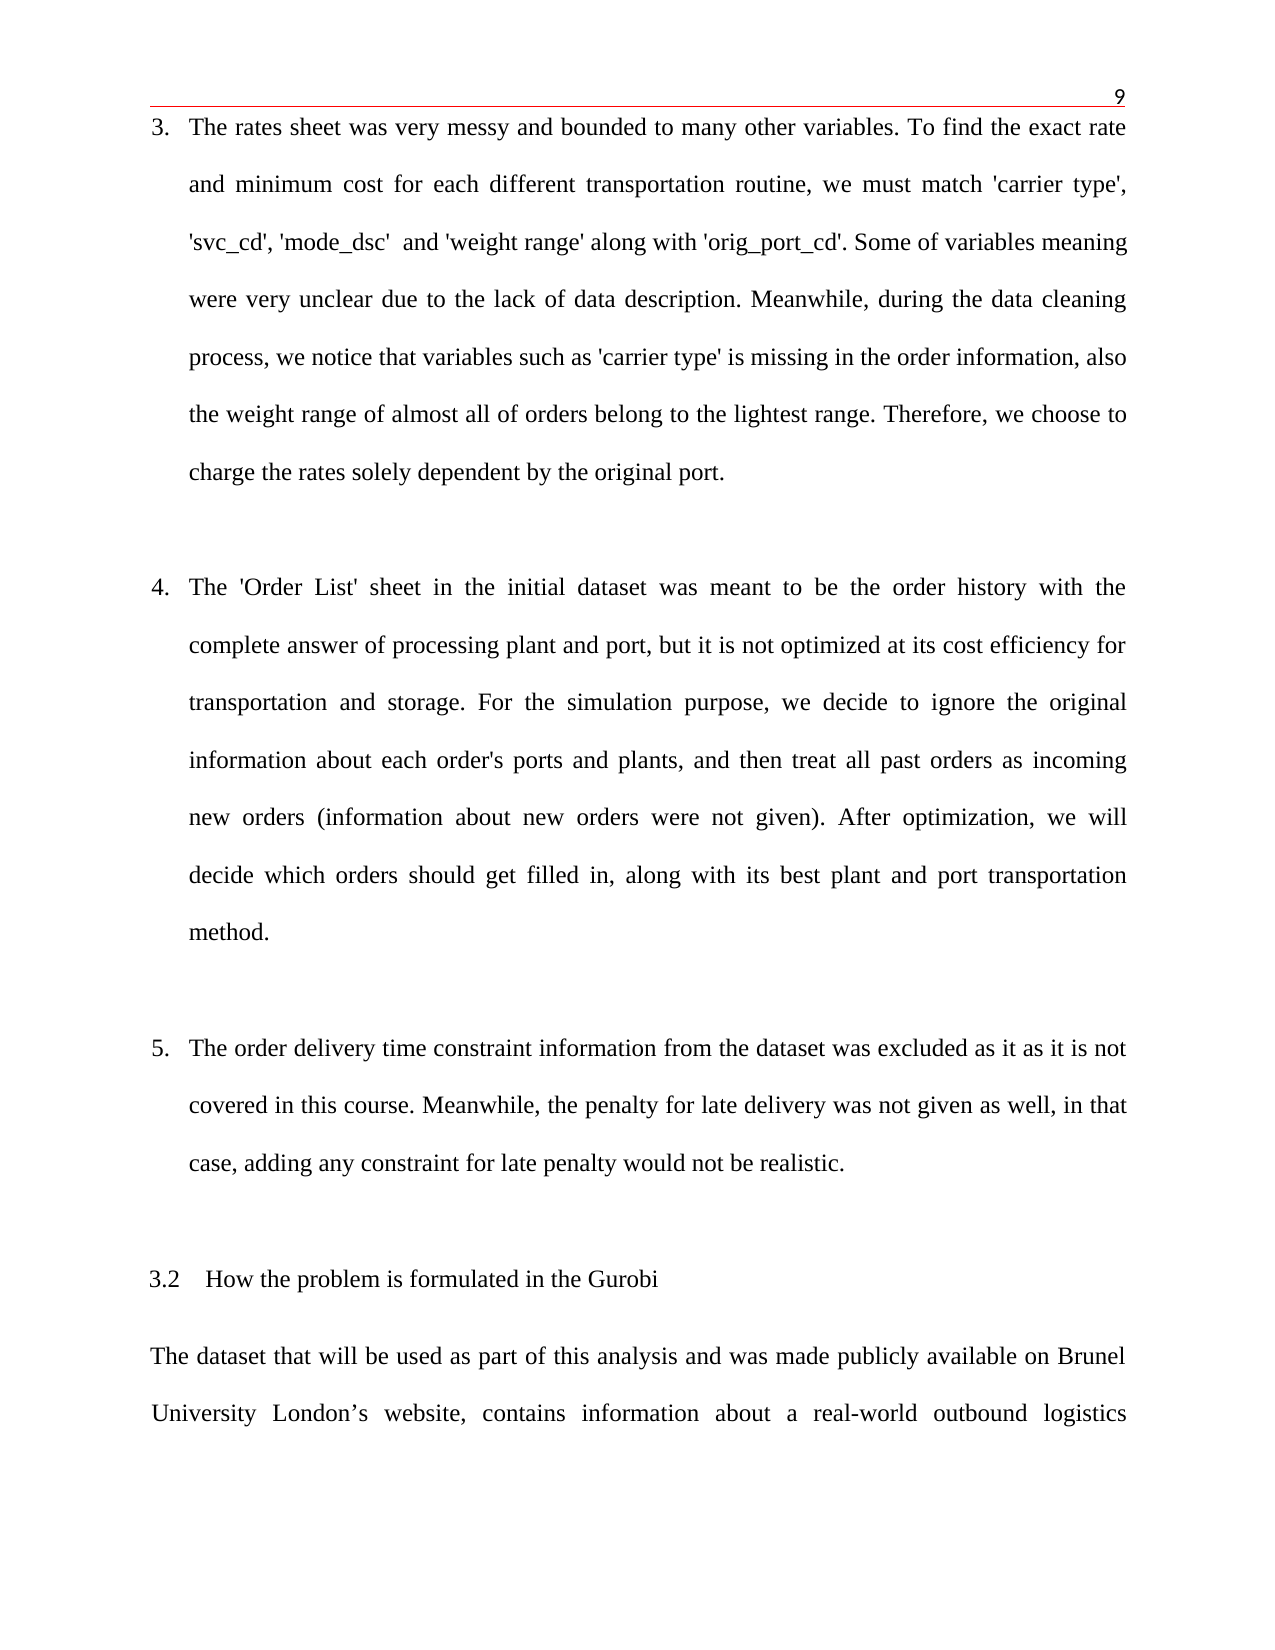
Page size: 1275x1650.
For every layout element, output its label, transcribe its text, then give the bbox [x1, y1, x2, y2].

list The rates sheet was very messy and bounded to many other variables. To find the exact rate and minimum cost for each different transportation routine, we must match 'carrier type', 'svc_cd', 'mode_dsc' and 'weight range' along with 'orig_port_cd'. Some of variables meaning were very unclear due to the lack of data description. Meanwhile, during the data cleaning process, we notice that variables such as 'carrier type' is missing in the order information, also the weight range of almost all of orders belong to the lightest range. Therefore, we choose to charge the rates solely dependent by the original port. [151, 112, 1128, 486]
list The 'Order List' sheet in the initial dataset was meant to be the order history with the complete answer of processing plant and port, but it is not optimized at its cost efficiency for transportation and storage. For the simulation purpose, we decide to ignore the original information about each order's ports and plants, and then treat all past orders as incoming new orders (information about new orders were not given). After optimization, we will decide which orders should get filled in, along with its best plant and port transportation method. [151, 572, 1128, 946]
list The order delivery time constraint information from the dataset was excluded as it as it is not covered in this course. Meanwhile, the penalty for late delivery was not given as well, in that case, adding any constraint for late penalty would not be realistic. [151, 1033, 1128, 1177]
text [150, 1341, 1128, 1427]
subtitle How the problem is formulated in the Gurobi [148, 1264, 1126, 1292]
